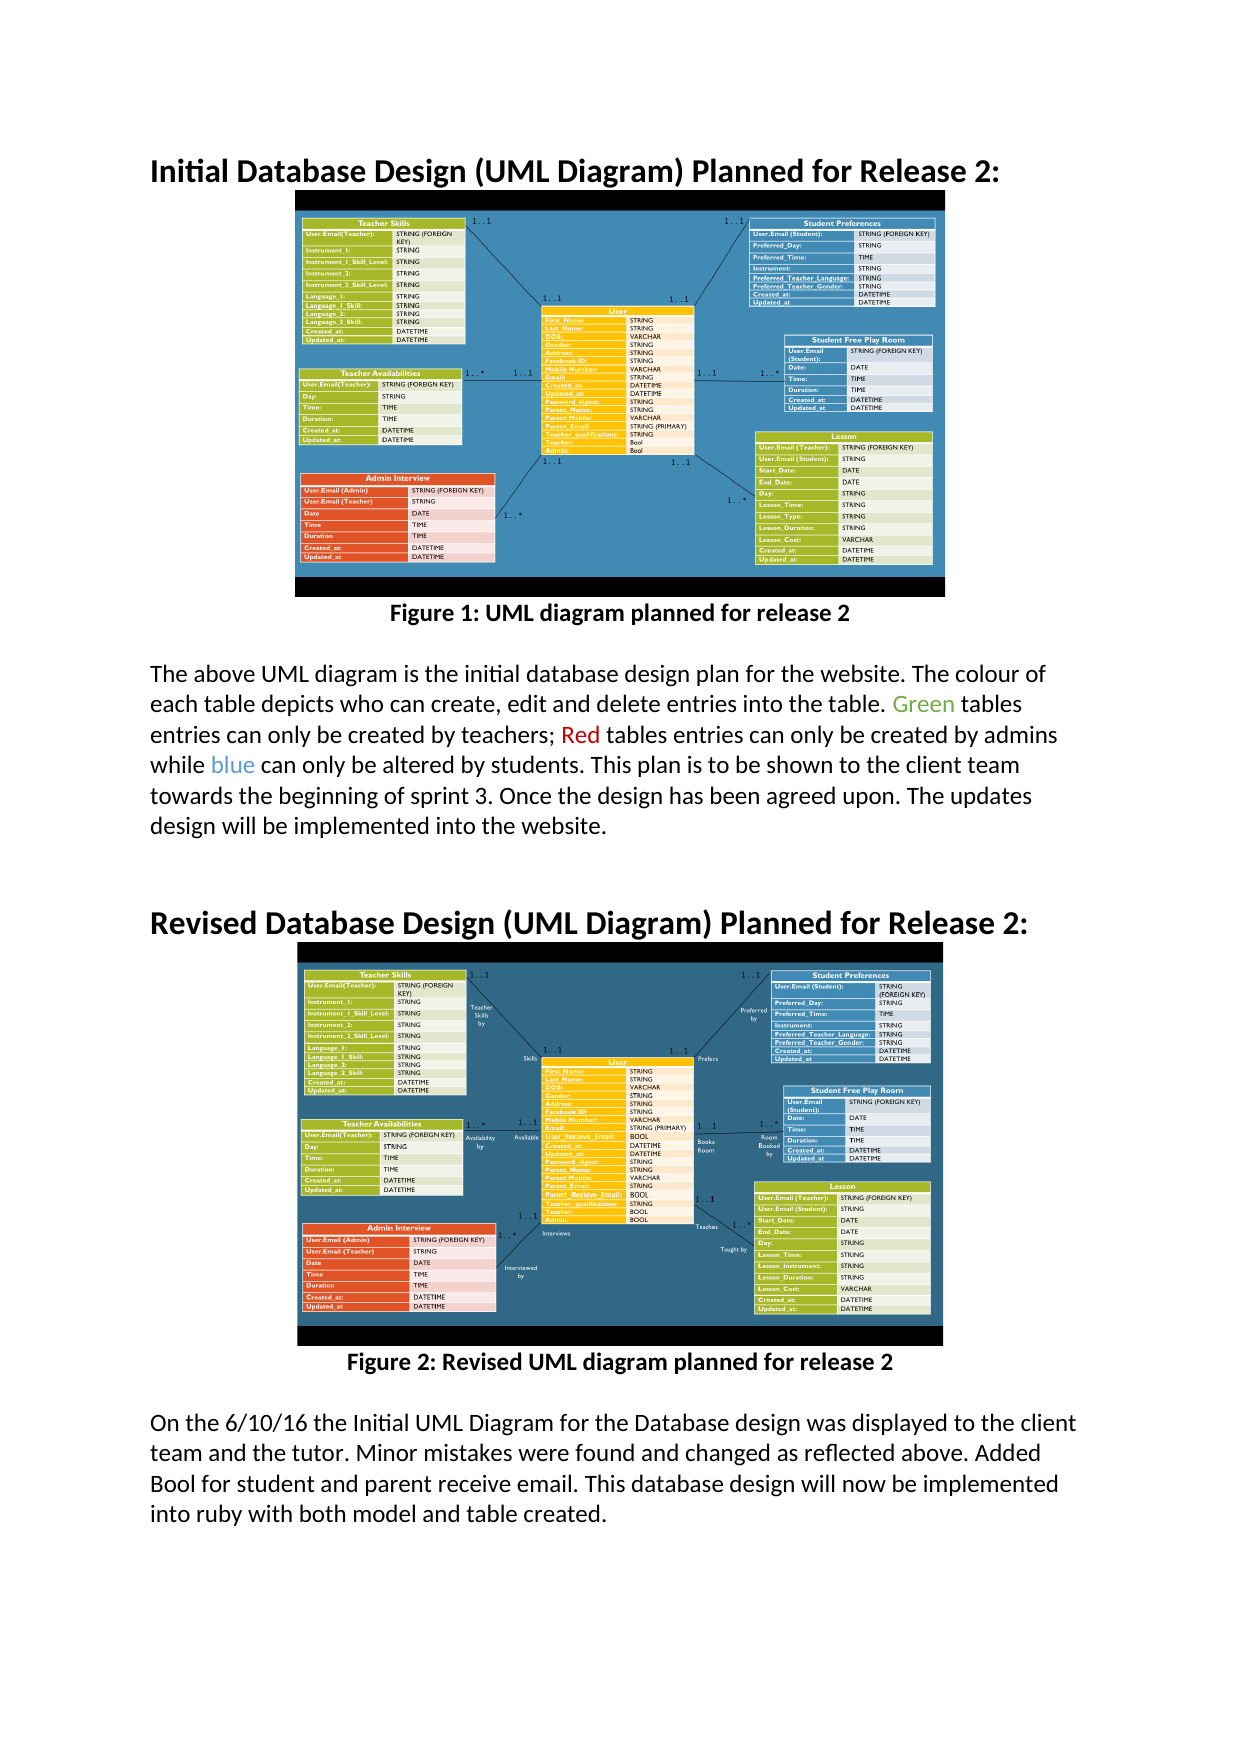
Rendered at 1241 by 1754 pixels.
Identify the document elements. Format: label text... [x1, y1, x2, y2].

text The above UML diagram is the initial database design plan for the website. The colour of each table depicts who can create, edit and delete entries into the table. Green tables entries can only be created by teachers; Red tables entries can only be created by admins while blue can only be altered by students. This plan is to be shown to the client team towards the beginning of sprint 3. Once the design has been agreed upon. The updates design will be implemented into the website. [150, 658, 1090, 841]
picture [297, 942, 944, 1346]
text Revised Database Design (UML Diagram) Planned for Release 2: [150, 902, 1090, 943]
text On the 6/10/16 the Initial UML Diagram for the Database design was displayed to the client team and the tutor. Minor mistakes were found and changed as reflected above. Added Bool for student and parent receive email. This database design will now be implemented into ruby with both model and table created. [150, 1407, 1090, 1529]
text Figure 1: UML diagram planned for release 2 [150, 597, 1090, 627]
picture [295, 190, 946, 597]
text Initial Database Design (UML Diagram) Planned for Release 2: [150, 150, 1090, 191]
text Figure 2: Revised UML diagram planned for release 2 [150, 1346, 1090, 1376]
